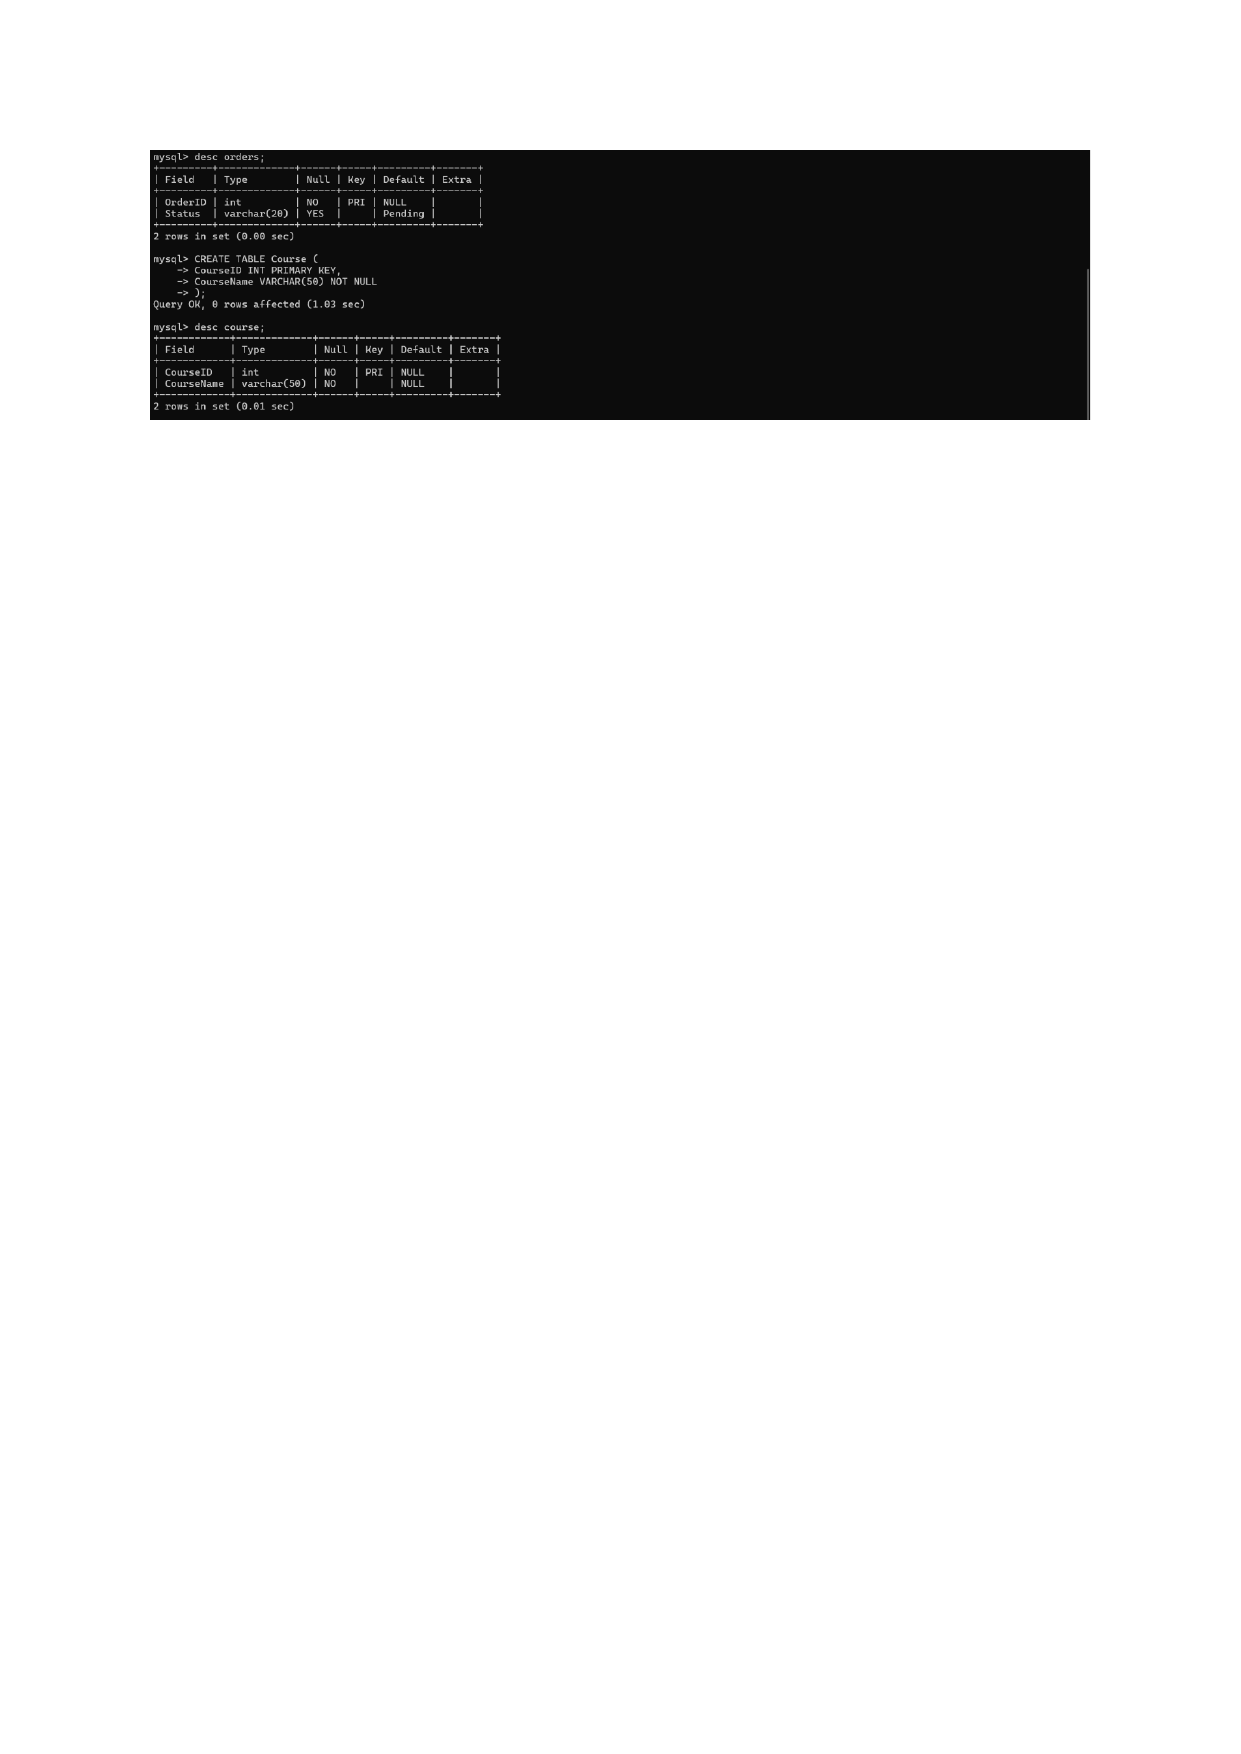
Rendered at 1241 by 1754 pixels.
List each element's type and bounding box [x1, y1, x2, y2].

picture [150, 150, 1091, 420]
